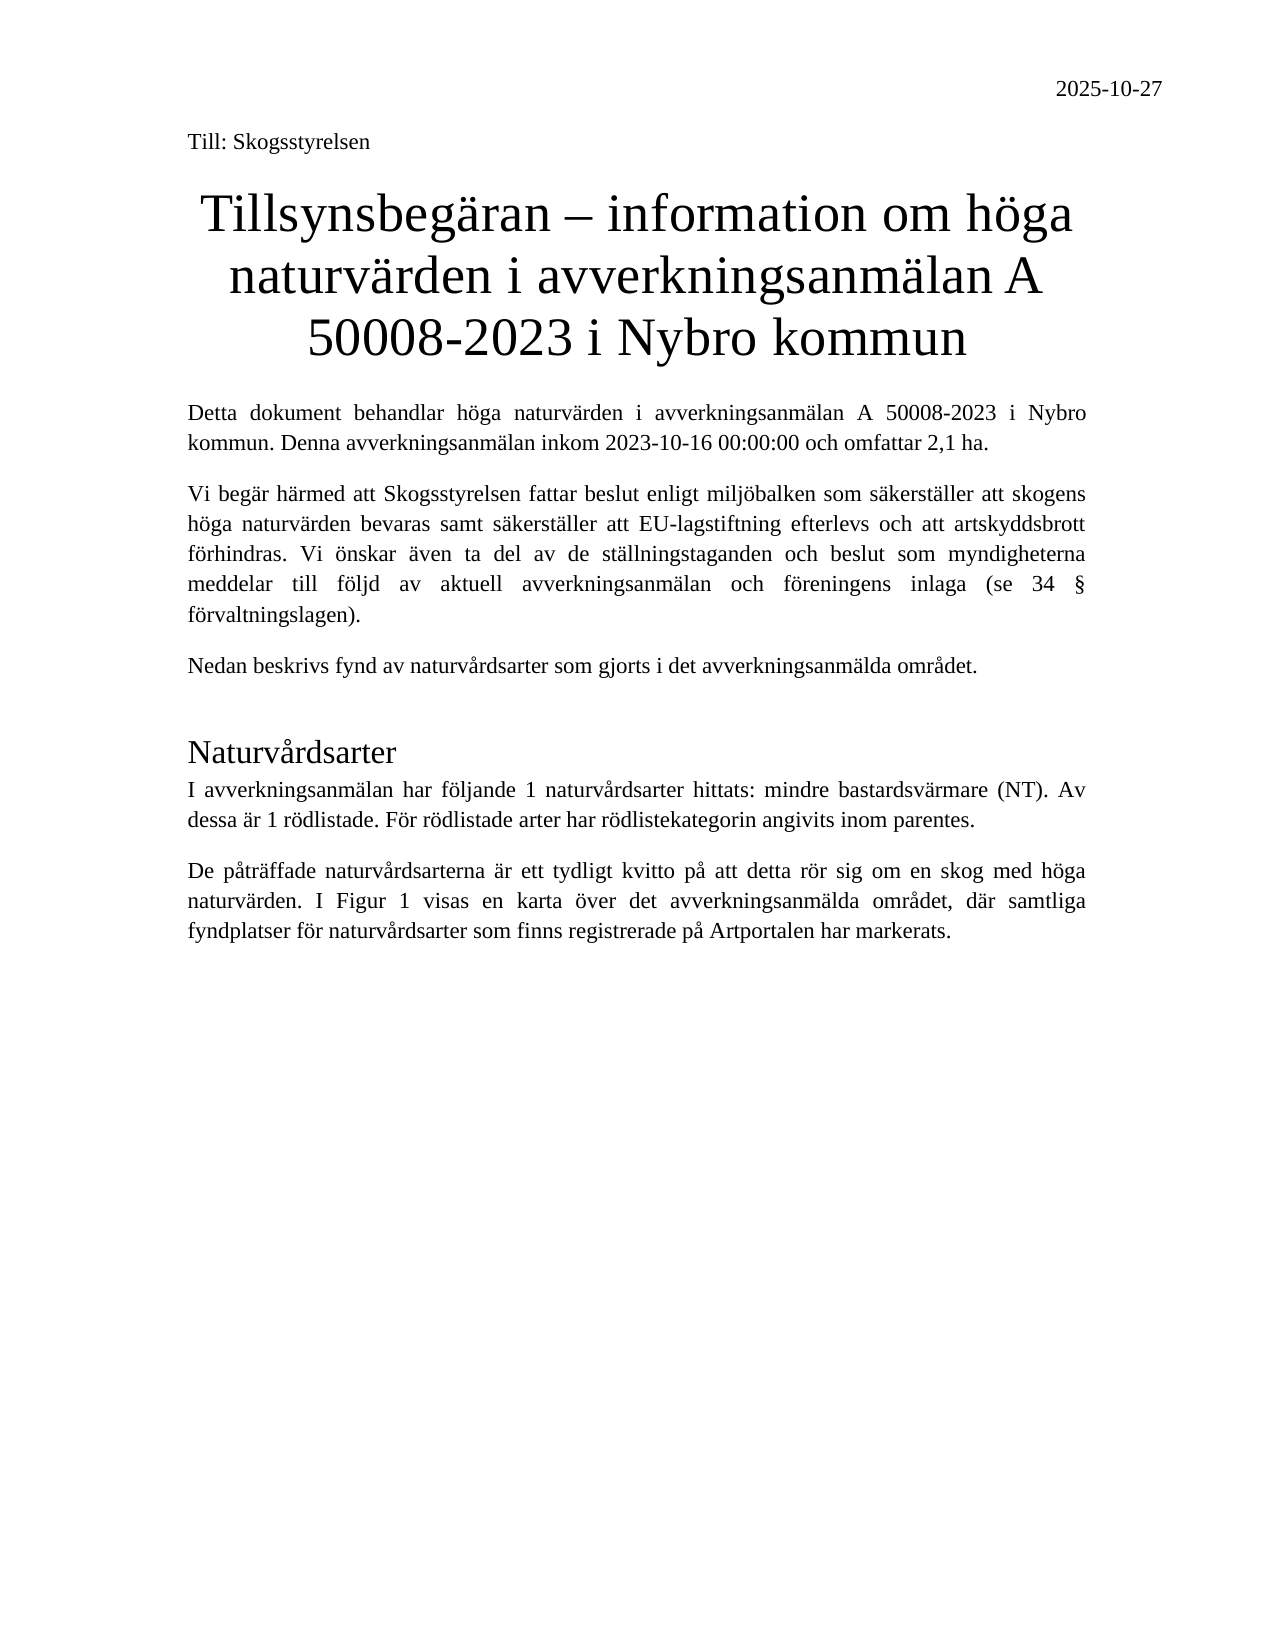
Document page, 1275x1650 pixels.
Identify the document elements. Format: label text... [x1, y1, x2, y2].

subtitle Naturvårdsarter [187, 732, 1087, 770]
text De påträffade naturvårdsarterna är ett tydligt kvitto på att detta rör sig om en skog med höga naturvärden. I Figur 1 visas en karta över det avverkningsanmälda området, där samtliga fyndplatser för naturvårdsarter som finns registrerade på Artportalen har markerats. [187, 857, 1087, 944]
title Tillsynsbegäran – information om höga naturvärden i avverkningsanmälan A 50008-2023 i Nybro kommun [187, 180, 1087, 367]
text I avverkningsanmälan har följande 1 naturvårdsarter hittats: mindre bastardsvärmare (NT). Av dessa är 1 rödlistade. För rödlistade arter har rödlistekategorin angivits inom parentes. [187, 776, 1087, 832]
text Vi begär härmed att Skogsstyrelsen fattar beslut enligt miljöbalken som säkerställer att skogens höga naturvärden bevaras samt säkerställer att EU-lagstiftning efterlevs och att artskyddsbrott förhindras. Vi önskar även ta del av de ställningstaganden och beslut som myndigheterna meddelar till följd av aktuell avverkningsanmälan och föreningens inlaga (se 34 § förvaltningslagen). [187, 480, 1087, 627]
text Nedan beskrivs fynd av naturvårdsarter som gjorts i det avverkningsanmälda området. [187, 652, 1087, 678]
text Detta dokument behandlar höga naturvärden i avverkningsanmälan A 50008-2023 i Nybro kommun. Denna avverkningsanmälan inkom 2023-10-16 00:00:00 och omfattar 2,1 ha. [187, 398, 1087, 455]
